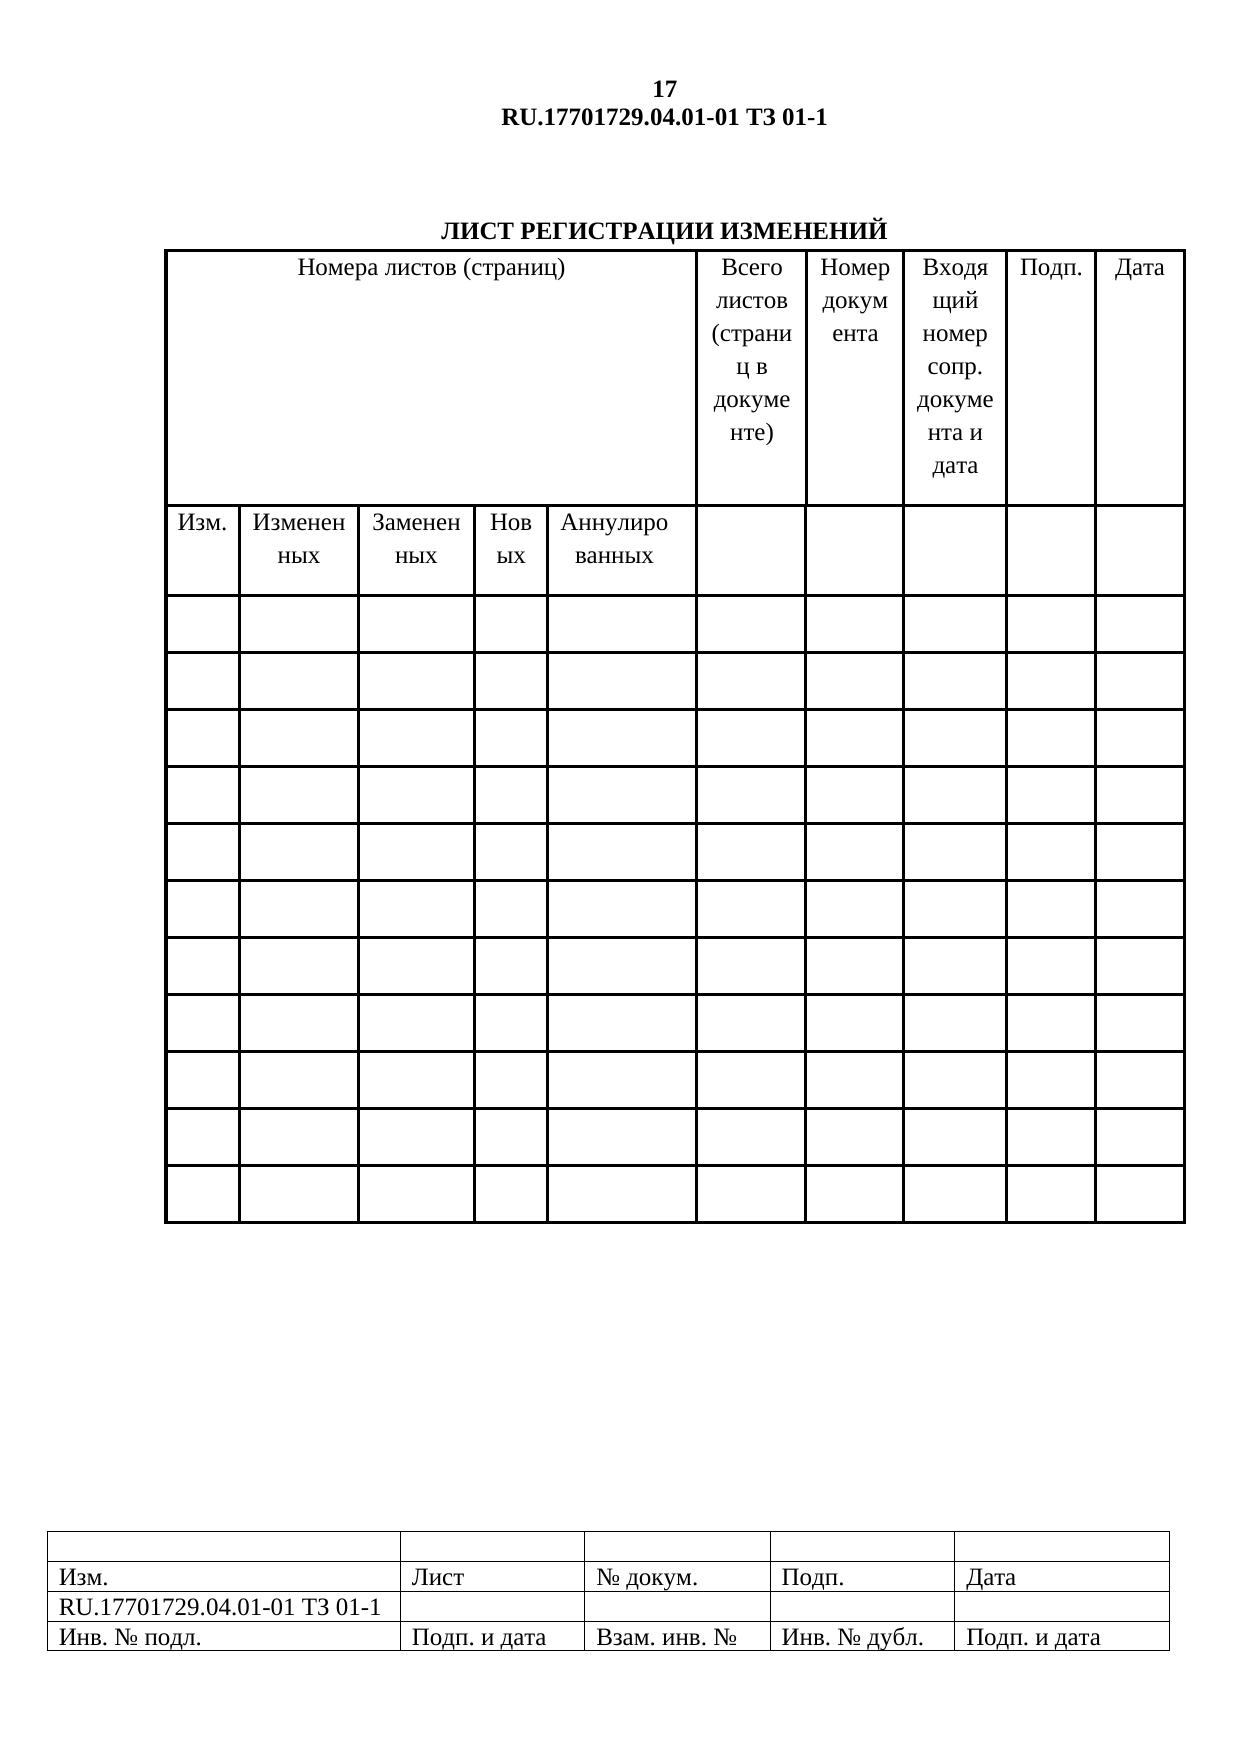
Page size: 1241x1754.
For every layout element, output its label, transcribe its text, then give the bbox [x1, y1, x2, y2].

table_cell [241, 711, 357, 765]
table_cell Замененных [360, 507, 473, 594]
table_cell [168, 939, 238, 993]
table_cell [1008, 1053, 1094, 1107]
table_cell [698, 825, 804, 879]
table_cell [549, 996, 695, 1050]
table_cell [360, 711, 473, 765]
table_cell [1008, 996, 1094, 1050]
table_cell [549, 654, 695, 708]
table_cell [476, 711, 546, 765]
table_cell [241, 654, 357, 708]
table_cell [1097, 654, 1183, 708]
table_cell Новых [476, 507, 546, 594]
table_cell [1008, 1167, 1094, 1221]
table_cell [698, 1167, 804, 1221]
table_cell [168, 711, 238, 765]
table_cell Аннулированных [549, 507, 695, 594]
table_cell [905, 1167, 1005, 1221]
table_cell [905, 1110, 1005, 1164]
table_cell [168, 825, 238, 879]
table_cell [698, 711, 804, 765]
table_cell [360, 825, 473, 879]
table_cell [807, 939, 902, 993]
table_cell [1097, 507, 1183, 594]
table_cell [1097, 939, 1183, 993]
table_cell [241, 1053, 357, 1107]
table_cell [905, 507, 1005, 594]
table_cell [549, 597, 695, 651]
table_cell [476, 768, 546, 822]
table_cell [807, 1053, 902, 1107]
table_cell [549, 1053, 695, 1107]
table_cell [1097, 1167, 1183, 1221]
table_cell [807, 768, 902, 822]
table_cell [241, 768, 357, 822]
subtitle ЛИСТ РЕГИСТРАЦИИ ИЗМЕНЕНИЙ [177, 216, 1152, 245]
table_cell [168, 1053, 238, 1107]
table_cell [807, 882, 902, 936]
table_cell [905, 597, 1005, 651]
table_cell [360, 882, 473, 936]
table_cell [549, 711, 695, 765]
table_cell [905, 1053, 1005, 1107]
table_header Подп. [1008, 252, 1094, 504]
table_cell [1097, 1053, 1183, 1107]
table_cell [807, 1167, 902, 1221]
table_cell [1097, 825, 1183, 879]
table_cell [905, 996, 1005, 1050]
table_cell [698, 654, 804, 708]
table_cell [360, 768, 473, 822]
table_cell [1097, 768, 1183, 822]
table_cell [360, 939, 473, 993]
table_cell Изм. [168, 507, 238, 594]
table_cell [476, 1167, 546, 1221]
table_cell [698, 1110, 804, 1164]
table_cell [168, 597, 238, 651]
table_cell [168, 654, 238, 708]
table_cell [476, 1110, 546, 1164]
table_cell [698, 882, 804, 936]
table_cell [698, 939, 804, 993]
table_cell [905, 768, 1005, 822]
table_cell Измененных [241, 507, 357, 594]
table_cell [241, 825, 357, 879]
table_cell [168, 996, 238, 1050]
table_cell [1008, 507, 1094, 594]
table_cell [168, 1110, 238, 1164]
table_cell [476, 996, 546, 1050]
table_header Всего листов (страниц в документе) [698, 252, 805, 504]
table_cell [360, 1053, 473, 1107]
table_cell [549, 1167, 695, 1221]
table_cell [1008, 1110, 1094, 1164]
table_cell [807, 825, 902, 879]
table_cell [241, 882, 357, 936]
table_cell [549, 882, 695, 936]
table_cell [1008, 882, 1094, 936]
table_cell [698, 996, 804, 1050]
table_cell [360, 597, 473, 651]
table_cell [1008, 768, 1094, 822]
table_cell [1008, 825, 1094, 879]
table_cell [905, 825, 1005, 879]
table_cell [807, 507, 902, 594]
table_cell [1097, 711, 1183, 765]
table_cell [905, 654, 1005, 708]
table_cell [1097, 1110, 1183, 1164]
table_cell [168, 1167, 238, 1221]
table_cell [549, 939, 695, 993]
table_cell [807, 996, 902, 1050]
table_header Дата [1097, 252, 1183, 504]
table_cell [549, 1110, 695, 1164]
table_cell [1097, 996, 1183, 1050]
table_cell [168, 768, 238, 822]
table_cell [241, 939, 357, 993]
table_cell [698, 597, 804, 651]
table_cell [1008, 597, 1094, 651]
table_cell [905, 711, 1005, 765]
table_cell [698, 768, 804, 822]
table_cell [549, 768, 695, 822]
table_cell [168, 882, 238, 936]
table_cell [476, 825, 546, 879]
table_cell [698, 507, 804, 594]
table_cell [807, 1110, 902, 1164]
table_cell [1008, 711, 1094, 765]
table_cell [1008, 654, 1094, 708]
table_cell [476, 597, 546, 651]
table_cell [360, 996, 473, 1050]
table_cell [1097, 882, 1183, 936]
table_cell [905, 939, 1005, 993]
table_cell [549, 825, 695, 879]
table_cell [241, 597, 357, 651]
table_cell [476, 939, 546, 993]
table_cell [807, 711, 902, 765]
table_cell [807, 654, 902, 708]
table_cell [807, 597, 902, 651]
table_cell [476, 1053, 546, 1107]
table_cell [1097, 597, 1183, 651]
table_cell [360, 654, 473, 708]
table_cell [476, 654, 546, 708]
table_cell [360, 1110, 473, 1164]
table_cell [476, 882, 546, 936]
table_cell [241, 1110, 357, 1164]
table_header Входящий номер сопр. документа и дата [905, 252, 1005, 504]
table_cell [905, 882, 1005, 936]
table_header Номера листов (страниц) [168, 252, 695, 504]
table_cell [698, 1053, 804, 1107]
table_header Номер документа [808, 252, 902, 504]
table_cell [1008, 939, 1094, 993]
table_cell [360, 1167, 473, 1221]
table_cell [241, 1167, 357, 1221]
table_cell [241, 996, 357, 1050]
